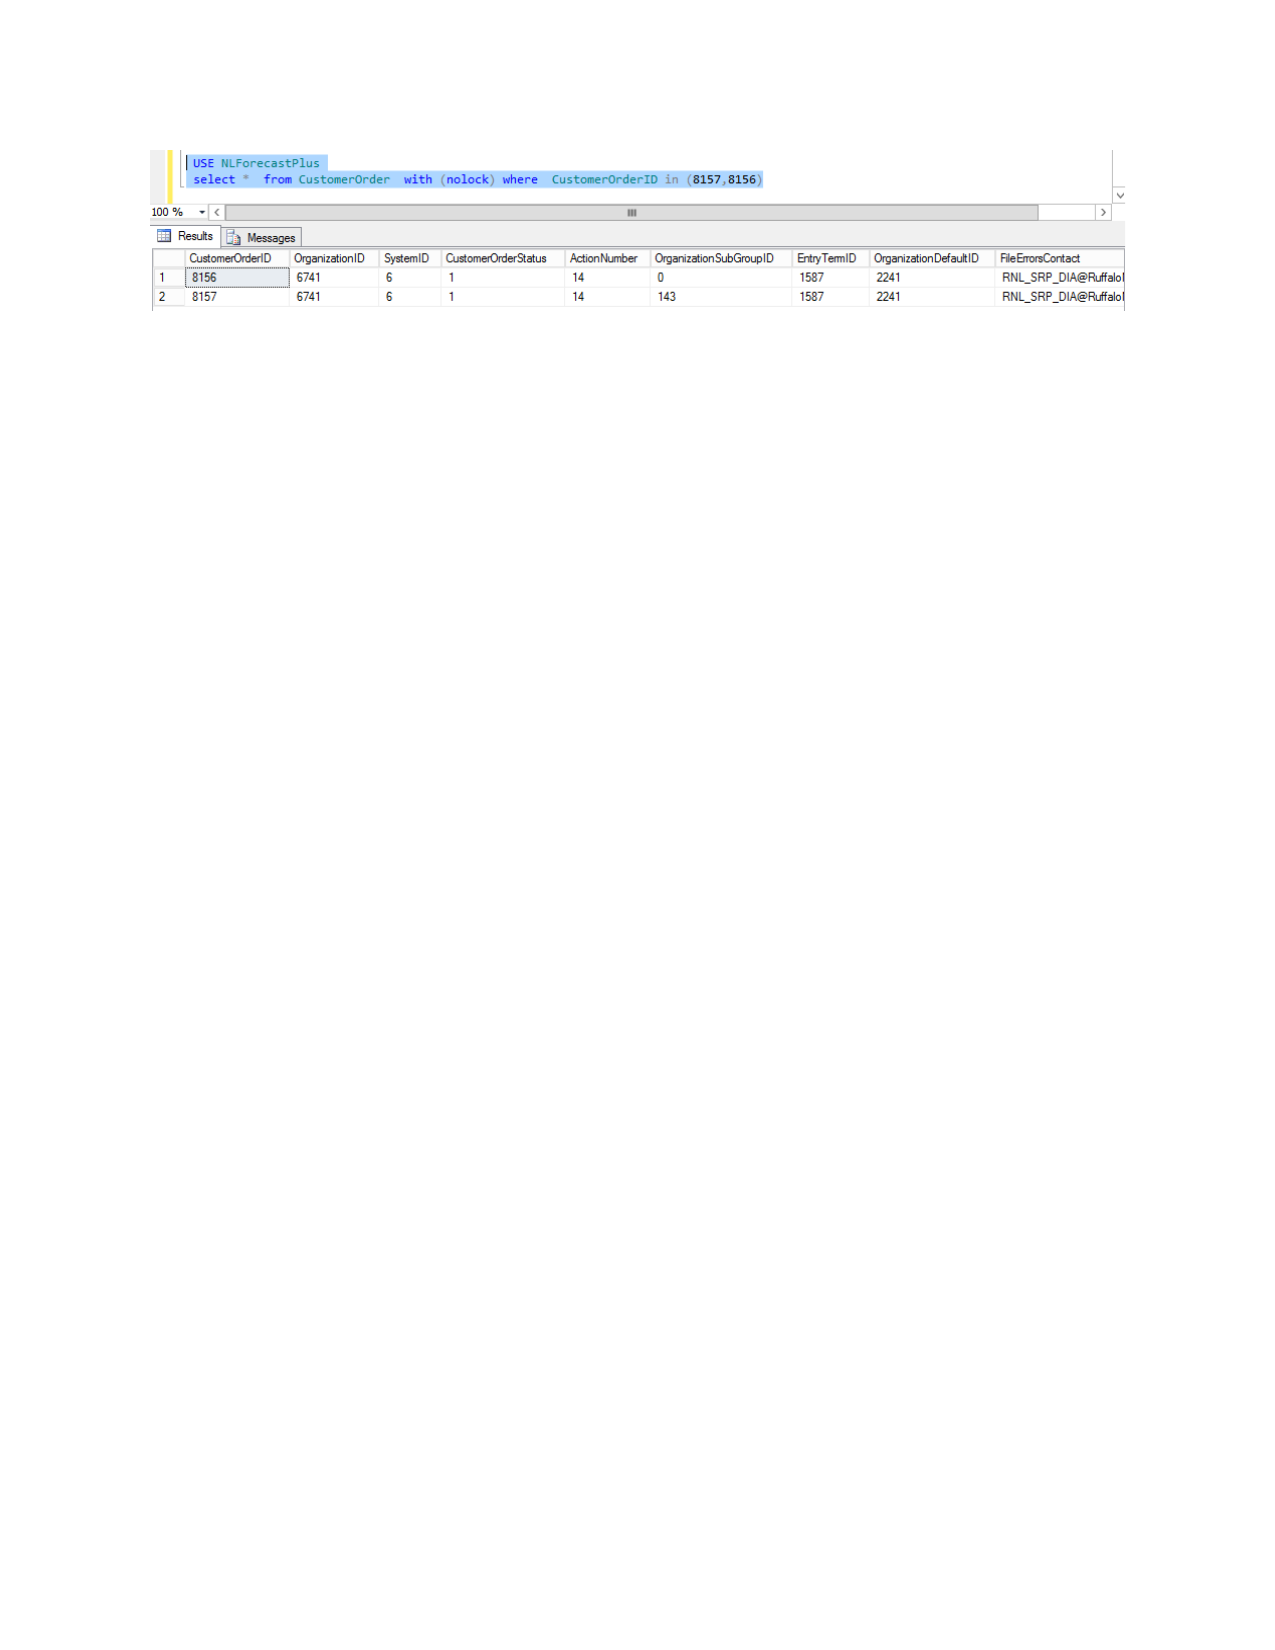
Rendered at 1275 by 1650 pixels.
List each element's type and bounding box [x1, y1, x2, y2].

picture [150, 150, 1125, 311]
